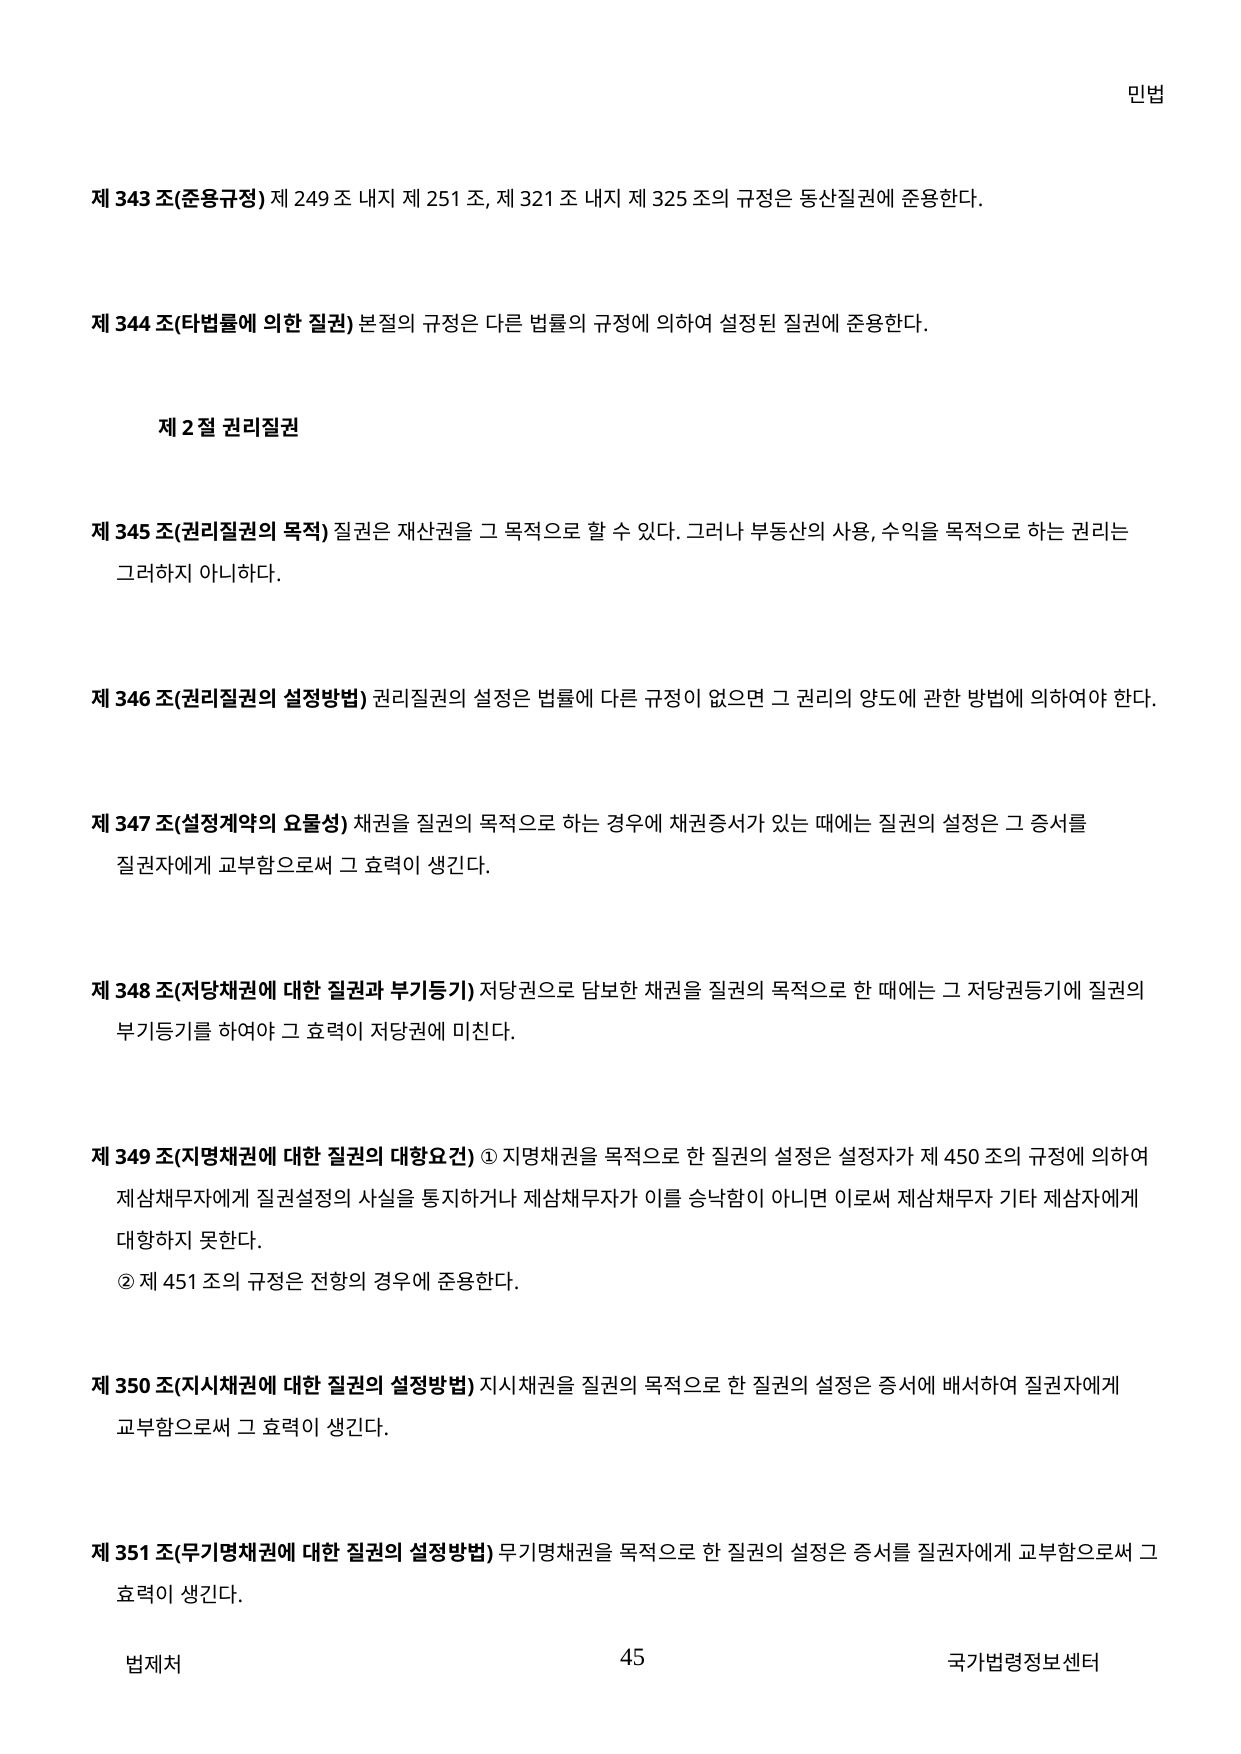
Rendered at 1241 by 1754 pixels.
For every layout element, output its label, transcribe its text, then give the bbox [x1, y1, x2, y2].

text 제348조(저당채권에 대한 질권과 부기등기) 저당권으로 담보한 채권을 질권의 목적으로 한 때에는 그 저당권등기에 질권의 부기등기를 하여야 그 효력이 저당권에 미친다. [92, 962, 1165, 1046]
text 제349조(지명채권에 대한 질권의 대항요건) ①지명채권을 목적으로 한 질권의 설정은 설정자가 제450조의 규정에 의하여 제삼채무자에게 질권설정의 사실을 통지하거나 제삼채무자가 이를 승낙함이 아니면 이로써 제삼채무자 기타 제삼자에게 대항하지 못한다. [92, 1129, 1165, 1254]
text 제351조(무기명채권에 대한 질권의 설정방법) 무기명채권을 목적으로 한 질권의 설정은 증서를 질권자에게 교부함으로써 그 효력이 생긴다. [92, 1525, 1165, 1608]
text 제347조(설정계약의 요물성) 채권을 질권의 목적으로 하는 경우에 채권증서가 있는 때에는 질권의 설정은 그 증서를 질권자에게 교부함으로써 그 효력이 생긴다. [92, 796, 1165, 879]
text ②제451조의 규정은 전항의 경우에 준용한다. [117, 1254, 1165, 1296]
text 제350조(지시채권에 대한 질권의 설정방법) 지시채권을 질권의 목적으로 한 질권의 설정은 증서에 배서하여 질권자에게 교부함으로써 그 효력이 생긴다. [92, 1358, 1165, 1442]
text 제345조(권리질권의 목적) 질권은 재산권을 그 목적으로 할 수 있다. 그러나 부동산의 사용, 수익을 목적으로 하는 권리는 그러하지 아니하다. [92, 504, 1165, 587]
text 제346조(권리질권의 설정방법) 권리질권의 설정은 법률에 다른 규정이 없으면 그 권리의 양도에 관한 방법에 의하여야 한다. [92, 671, 1165, 712]
text 제2절 권리질권 [158, 400, 1165, 442]
text 제343조(준용규정) 제249조 내지 제251조, 제321조 내지 제325조의 규정은 동산질권에 준용한다. [92, 171, 1165, 212]
text 제344조(타법률에 의한 질권) 본절의 규정은 다른 법률의 규정에 의하여 설정된 질권에 준용한다. [92, 296, 1165, 337]
